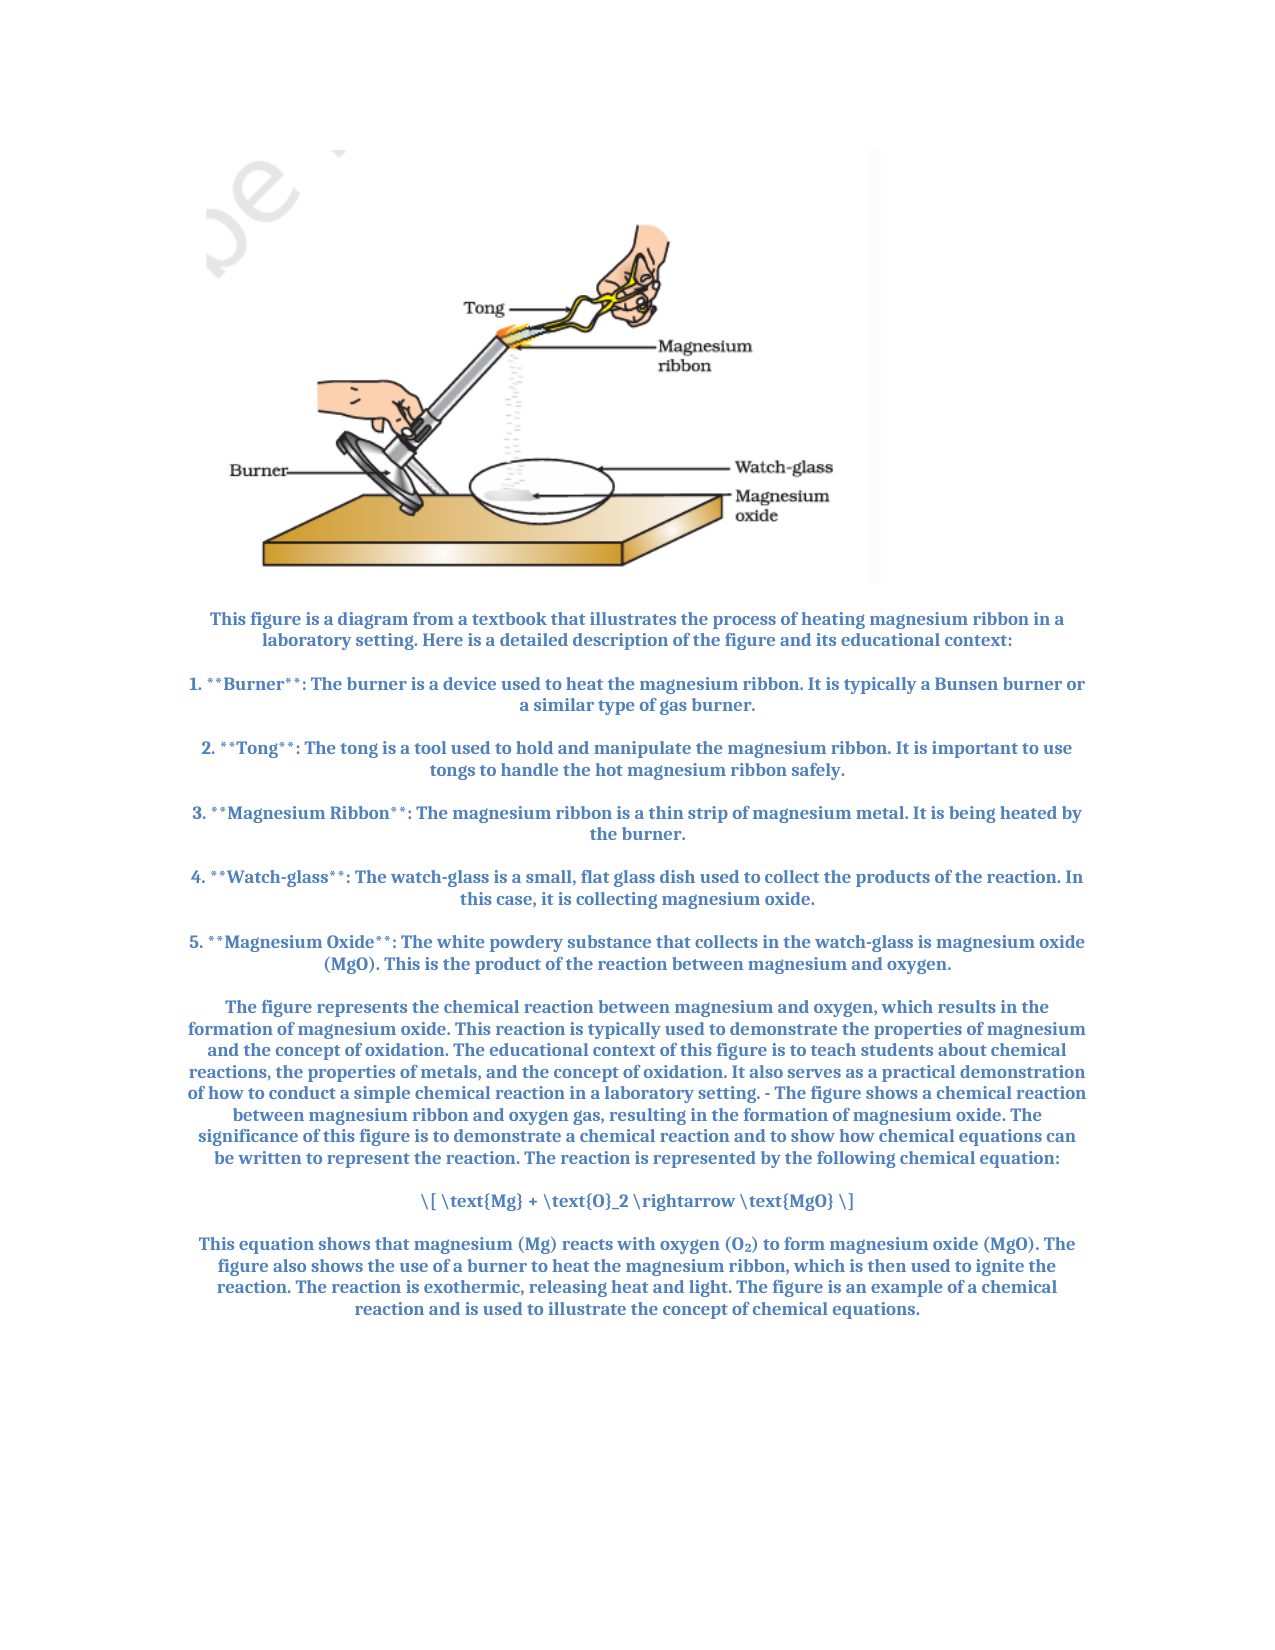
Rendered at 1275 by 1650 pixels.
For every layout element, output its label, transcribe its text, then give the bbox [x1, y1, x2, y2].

picture [206, 150, 882, 584]
text This figure is a diagram from a textbook that illustrates the process of heating magnesium ribbon in a laboratory setting. Here is a detailed description of the figure and its educational context: 1. **Burner**: The burner is a device used to heat the magnesium ribbon. It is typically a Bunsen burner or a similar type of gas burner. 2. **Tong**: The tong is a tool used to hold and manipulate the magnesium ribbon. It is important to use tongs to handle the hot magnesium ribbon safely. 3. **Magnesium Ribbon**: The magnesium ribbon is a thin strip of magnesium metal. It is being heated by the burner. 4. **Watch-glass**: The watch-glass is a small, flat glass dish used to collect the products of the reaction. In this case, it is collecting magnesium oxide. 5. **Magnesium Oxide**: The white powdery substance that collects in the watch-glass is magnesium oxide (MgO). This is the product of the reaction between magnesium and oxygen. The figure represents the chemical reaction between magnesium and oxygen, which results in the formation of magnesium oxide. This reaction is typically used to demonstrate the properties of magnesium and the concept of oxidation. The educational context of this figure is to teach students about chemical reactions, the properties of metals, and the concept of oxidation. It also serves as a practical demonstration of how to conduct a simple chemical reaction in a laboratory setting. - The figure shows a chemical reaction between magnesium ribbon and oxygen gas, resulting in the formation of magnesium oxide. The significance of this figure is to demonstrate a chemical reaction and to show how chemical equations can be written to represent the reaction. The reaction is represented by the following chemical equation: \[ \text{Mg} + \text{O}_2 \rightarrow \text{MgO} \] This equation shows that magnesium (Mg) reacts with oxygen (O₂) to form magnesium oxide (MgO). The figure also shows the use of a burner to heat the magnesium ribbon, which is then used to ignite the reaction. The reaction is exothermic, releasing heat and light. The figure is an example of a chemical reaction and is used to illustrate the concept of chemical equations. [187, 608, 1087, 1320]
